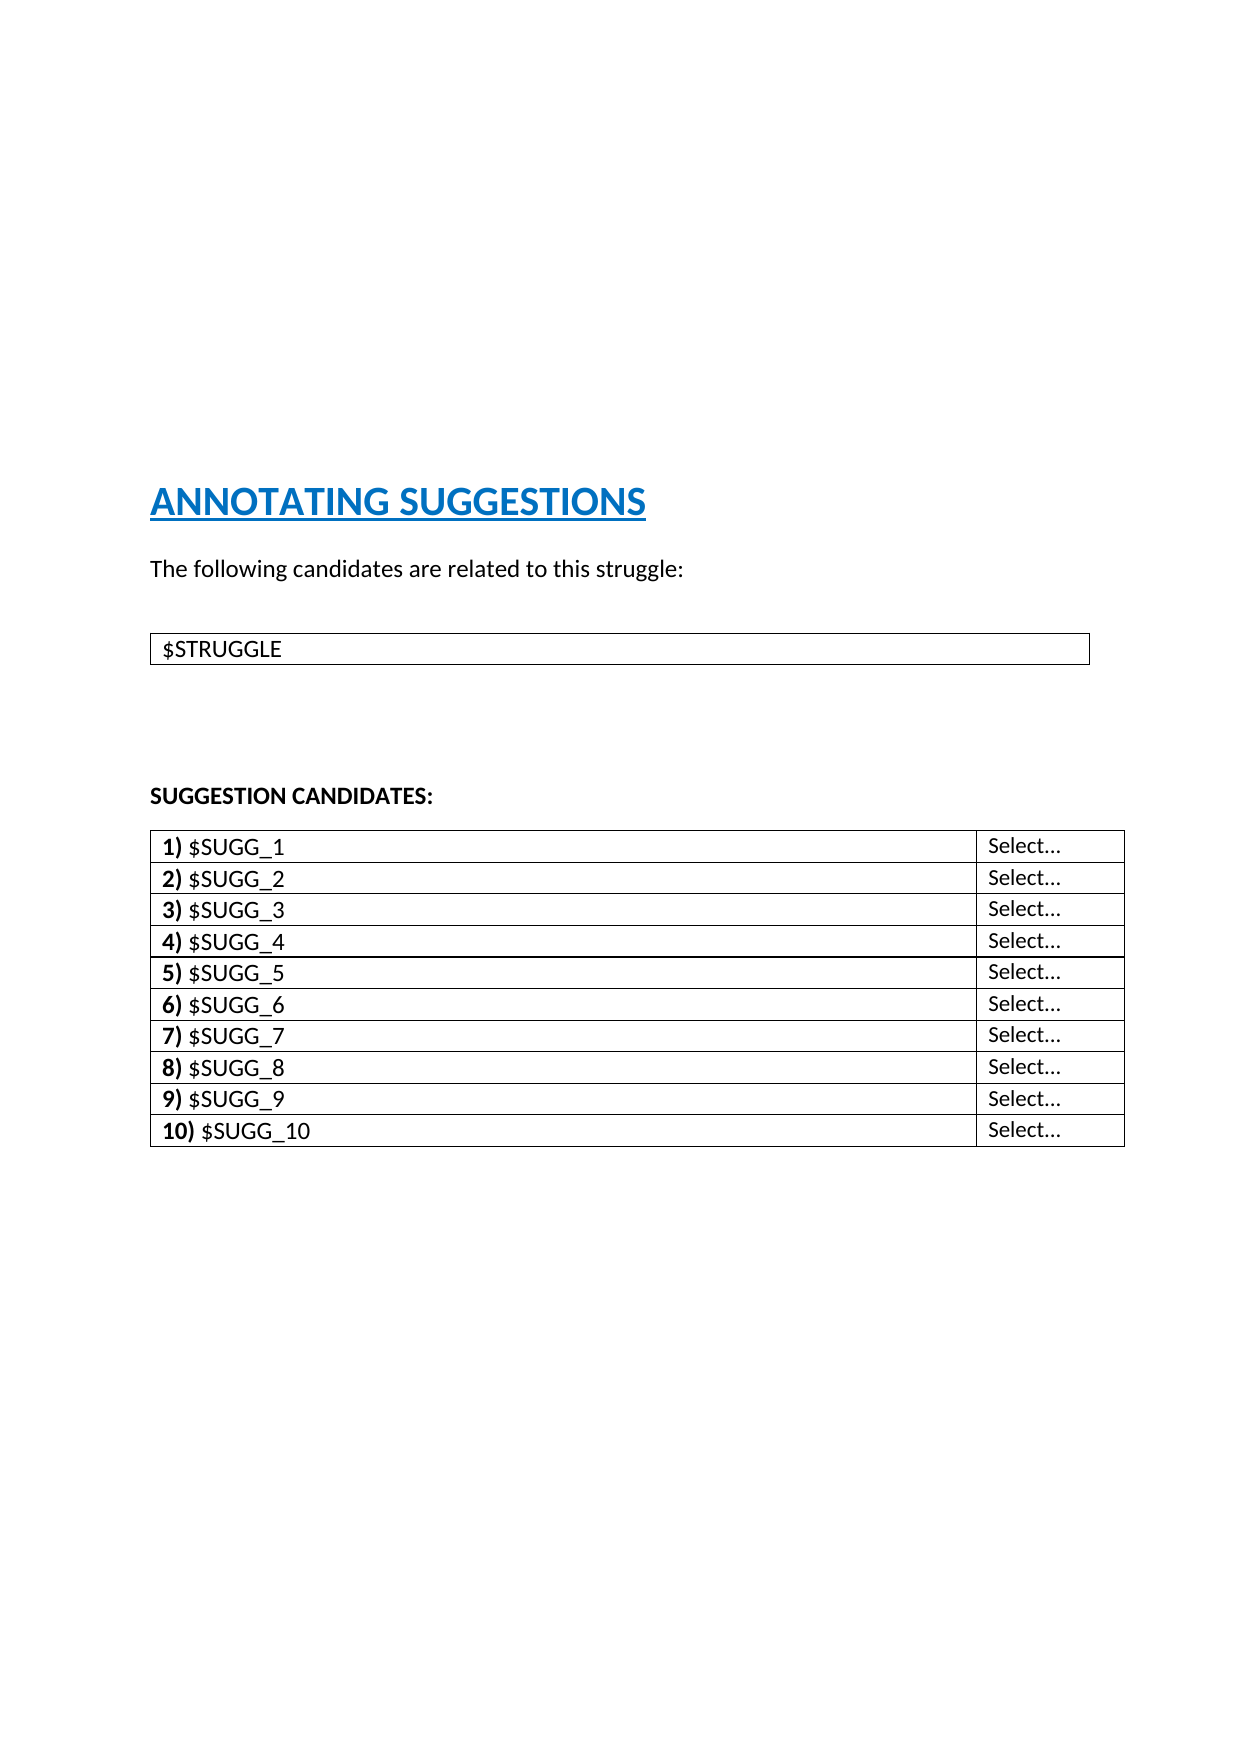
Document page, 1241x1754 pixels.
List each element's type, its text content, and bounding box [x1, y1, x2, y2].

text ANNOTATING SUGGESTIONS The following candidates are related to this struggle: [150, 475, 1090, 614]
table_cell 10) $SUGG_10 [151, 1115, 976, 1146]
table_cell 2) $SUGG_2 [151, 863, 976, 893]
table_header 1) $SUGG_1 [151, 831, 976, 862]
table_header $STRUGGLE [151, 634, 1089, 664]
table_cell 8) $SUGG_8 [151, 1052, 976, 1083]
table_cell 6) $SUGG_6 [151, 989, 976, 1019]
table_cell 5) $SUGG_5 [151, 958, 976, 988]
table_cell 7) $SUGG_7 [151, 1021, 976, 1051]
table_cell 4) $SUGG_4 [151, 926, 976, 956]
table_cell 3) $SUGG_3 [151, 894, 976, 925]
table_cell 9) $SUGG_9 [151, 1084, 976, 1114]
text SUGGESTION CANDIDATES: [150, 715, 1090, 811]
